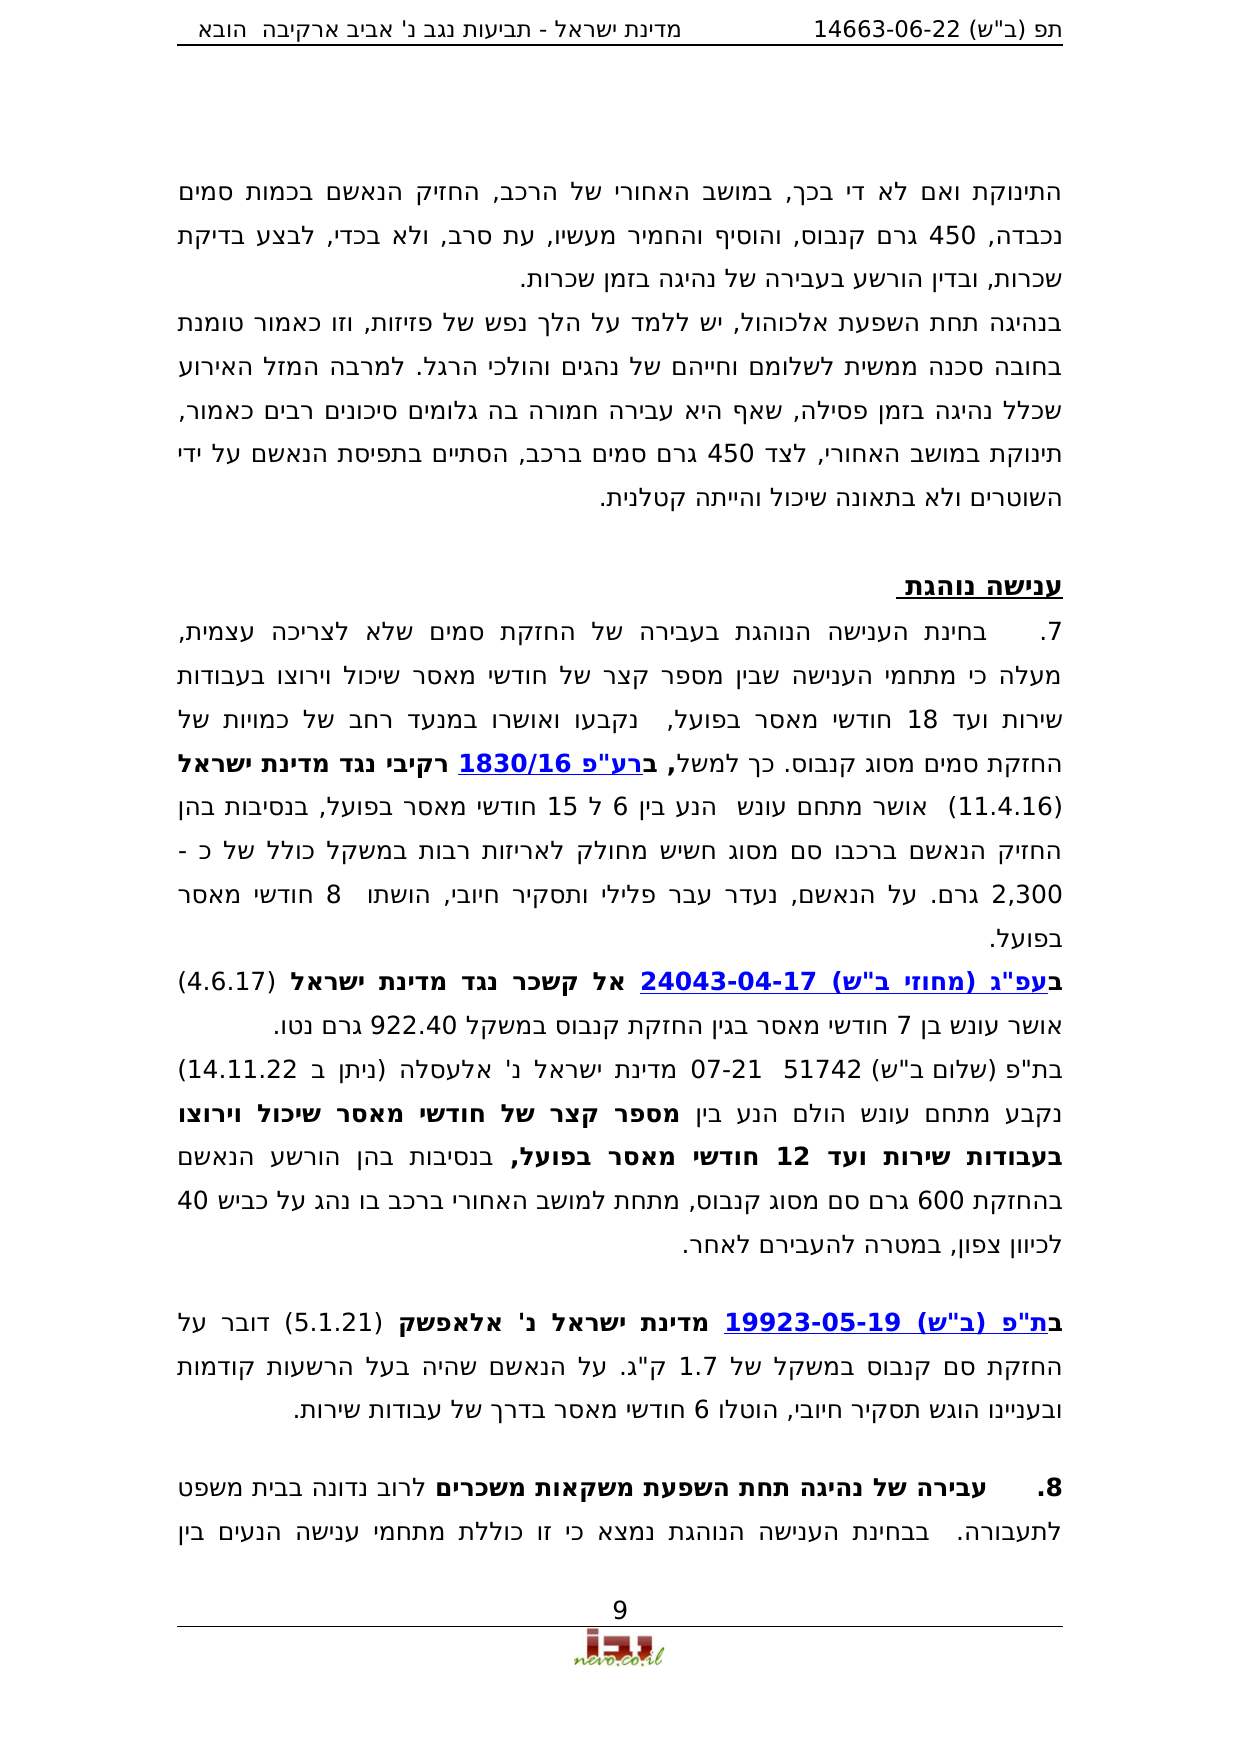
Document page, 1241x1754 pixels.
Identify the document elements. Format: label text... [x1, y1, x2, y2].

text בנהיגה תחת השפעת אלכוהול, יש ללמד על הלך נפש של פזיזות, וזו כאמור טומנת בחובה סכנה ממשית לשלומם וחייהם של נהגים והולכי הרגל. למרבה המזל האירוע שכלל נהיגה בזמן פסילה, שאף היא עבירה חמורה בה גלומים סיכונים רבים כאמור, תינוקת במושב האחורי, לצד 450 גרם סמים ברכב, הסתיים בתפיסת הנאשם על ידי השוטרים ולא בתאונה שיכול והייתה קטלנית. [177, 308, 1063, 513]
text 7. בחינת הענישה הנוהגת בעבירה של החזקת סמים שלא לצריכה עצמית, מעלה כי מתחמי הענישה שבין מספר קצר של חודשי מאסר שיכול וירוצו בעבודות שירות ועד 18 חודשי מאסר בפועל, נקבעו ואושרו במנעד רחב של כמויות של החזקת סמים מסוג קנבוס. כך למשל, ברע"פ 1830/16 רקיבי נגד מדינת ישראל (11.4.16) אושר מתחם עונש הנע בין 6 ל 15 חודשי מאסר בפועל, בנסיבות בהן החזיק הנאשם ברכבו סם מסוג חשיש מחולק לאריזות רבות במשקל כולל של כ - 2,300 גרם. על הנאשם, נעדר עבר פלילי ותסקיר חיובי, הושתו 8 חודשי מאסר בפועל. [177, 618, 1063, 953]
text בעפ"ג (מחוזי ב"ש) 24043-04-17 אל קשכר נגד מדינת ישראל (4.6.17) אושר עונש בן 7 חודשי מאסר בגין החזקת קנבוס במשקל 922.40 גרם נטו. [177, 968, 1063, 1041]
text ענישה נוהגת [177, 570, 1063, 602]
text בת"פ (שלום ב"ש) 51742 07-21 מדינת ישראל נ' אלעסלה (ניתן ב 14.11.22) נקבע מתחם עונש הולם הנע בין מספר קצר של חודשי מאסר שיכול וירוצו בעבודות שירות ועד 12 חודשי מאסר בפועל, בנסיבות בהן הורשע הנאשם בהחזקת 600 גרם סם מסוג קנבוס, מתחת למושב האחורי ברכב בו נהג על כביש 40 לכיוון צפון, במטרה להעבירם לאחר. [177, 1055, 1063, 1259]
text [177, 1473, 1063, 1546]
text בת"פ (ב"ש) 19923-05-19 מדינת ישראל נ' אלאפשק (5.1.21) דובר על החזקת סם קנבוס במשקל של 1.7 ק"ג. על הנאשם שהיה בעל הרשעות קודמות ובעניינו הוגש תסקיר חיובי, הוטלו 6 חודשי מאסר בדרך של עבודות שירות. [177, 1308, 1063, 1424]
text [177, 177, 1063, 294]
picture [574, 1628, 666, 1667]
